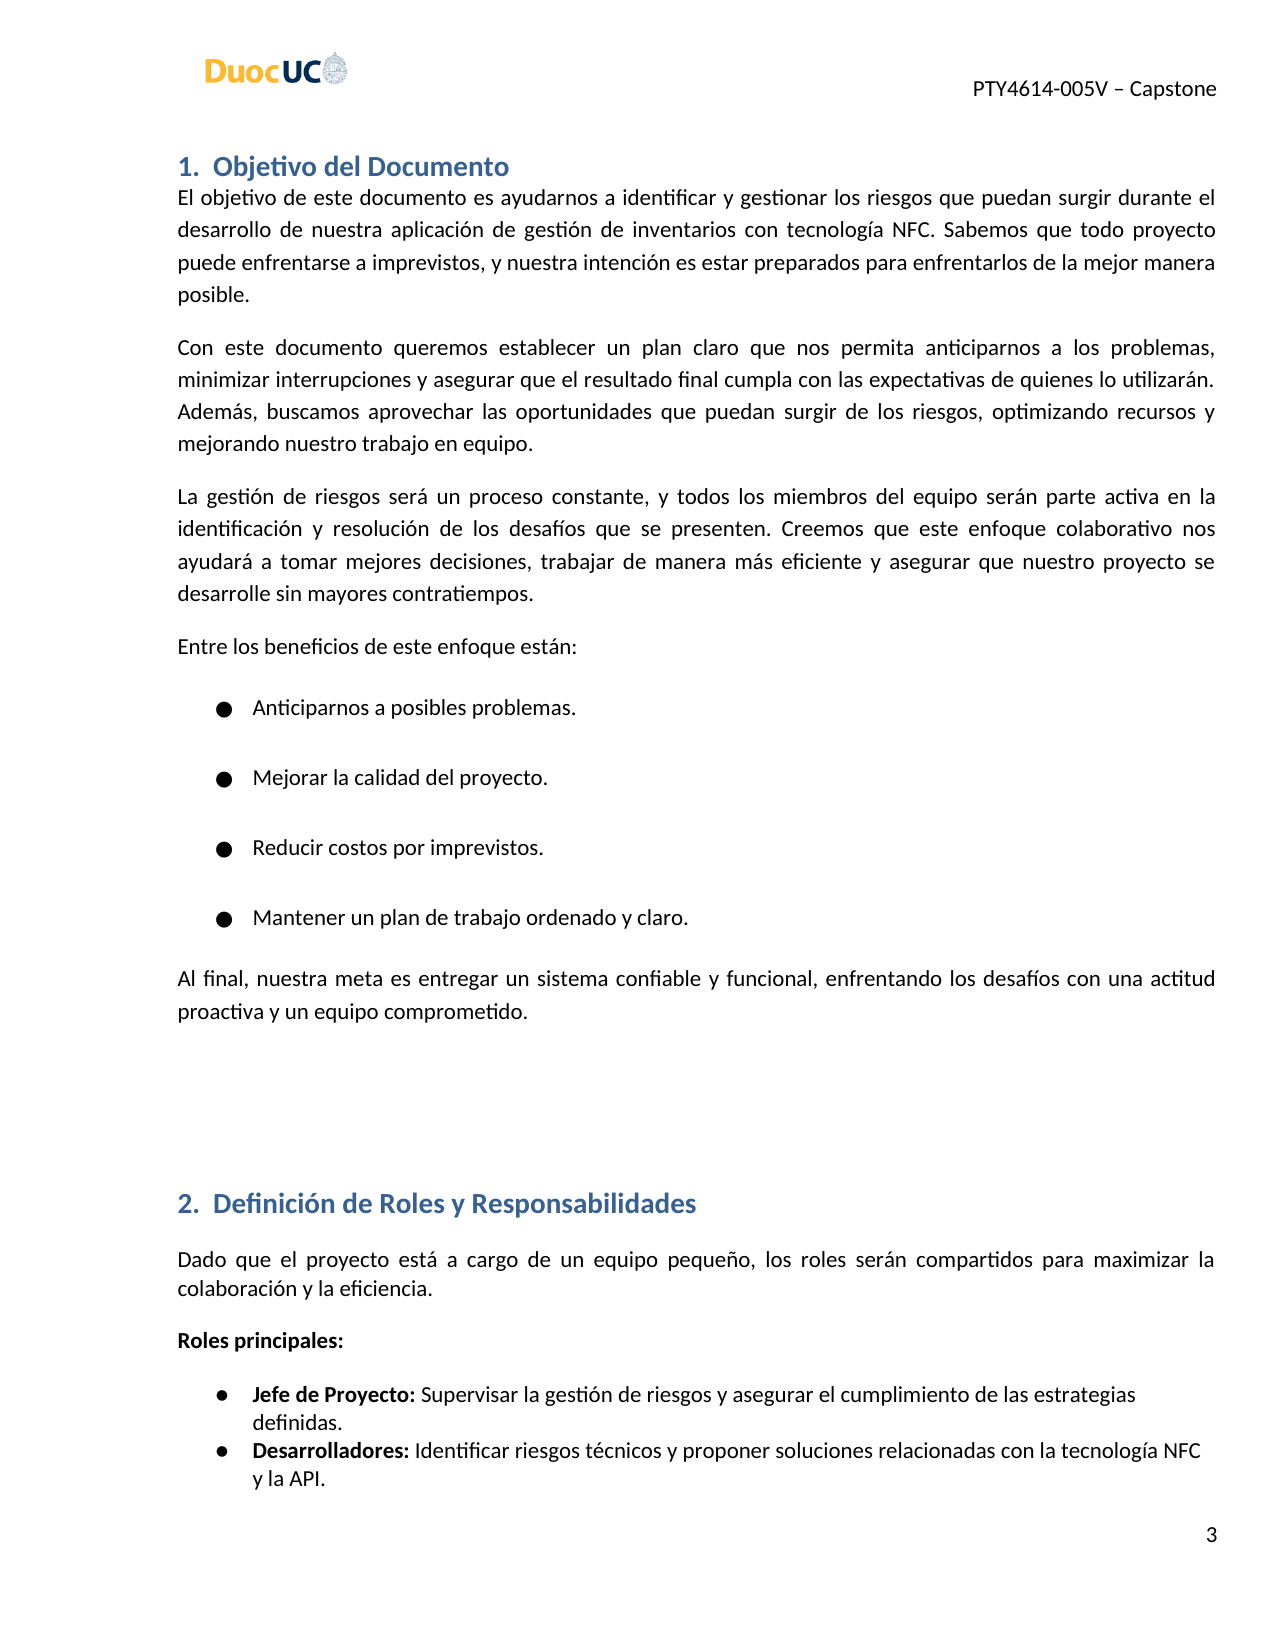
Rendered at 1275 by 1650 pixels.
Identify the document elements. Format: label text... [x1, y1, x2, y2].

list Reducir costos por imprevistos. [215, 825, 1217, 867]
text Al final, nuestra meta es entregar un sistema confiable y funcional, enfrentando los desafíos con una actitud proactiva y un equipo comprometido. [177, 964, 1217, 1025]
list Desarrolladores: Identificar riesgos técnicos y proponer soluciones relacionadas con la tecnología NFC y la API. [215, 1436, 1217, 1492]
text Entre los beneficios de este enfoque están: [177, 632, 1217, 660]
text 2. Definición de Roles y Responsabilidades [177, 1185, 1217, 1221]
list Mantener un plan de trabajo ordenado y claro. [215, 895, 1217, 937]
text Dado que el proyecto está a cargo de un equipo pequeño, los roles serán compartidos para maximizar la colaboración y la eficiencia. [177, 1246, 1217, 1302]
text Roles principales: [177, 1327, 1217, 1355]
picture [198, 48, 352, 87]
text La gestión de riesgos será un proceso constante, y todos los miembros del equipo serán parte activa en la identificación y resolución de los desafíos que se presenten. Creemos que este enfoque colaborativo nos ayudará a tomar mejores decisiones, trabajar de manera más eficiente y asegurar que nuestro proyecto se desarrolle sin mayores contratiempos. [177, 482, 1217, 607]
list Jefe de Proyecto: Supervisar la gestión de riesgos y asegurar el cumplimiento de las estrategias definidas. [215, 1380, 1217, 1436]
list Anticiparnos a posibles problemas. [215, 685, 1217, 728]
text El objetivo de este documento es ayudarnos a identificar y gestionar los riesgos que puedan surgir durante el desarrollo de nuestra aplicación de gestión de inventarios con tecnología NFC. Sabemos que todo proyecto puede enfrentarse a imprevistos, y nuestra intención es estar preparados para enfrentarlos de la mejor manera posible. [177, 183, 1217, 308]
text 1. Objetivo del Documento [177, 148, 1217, 183]
text Con este documento queremos establecer un plan claro que nos permita anticiparnos a los problemas, minimizar interrupciones y asegurar que el resultado final cumpla con las expectativas de quienes lo utilizarán. Además, buscamos aprovechar las oportunidades que puedan surgir de los riesgos, optimizando recursos y mejorando nuestro trabajo en equipo. [177, 333, 1217, 457]
list Mejorar la calidad del proyecto. [215, 755, 1217, 798]
